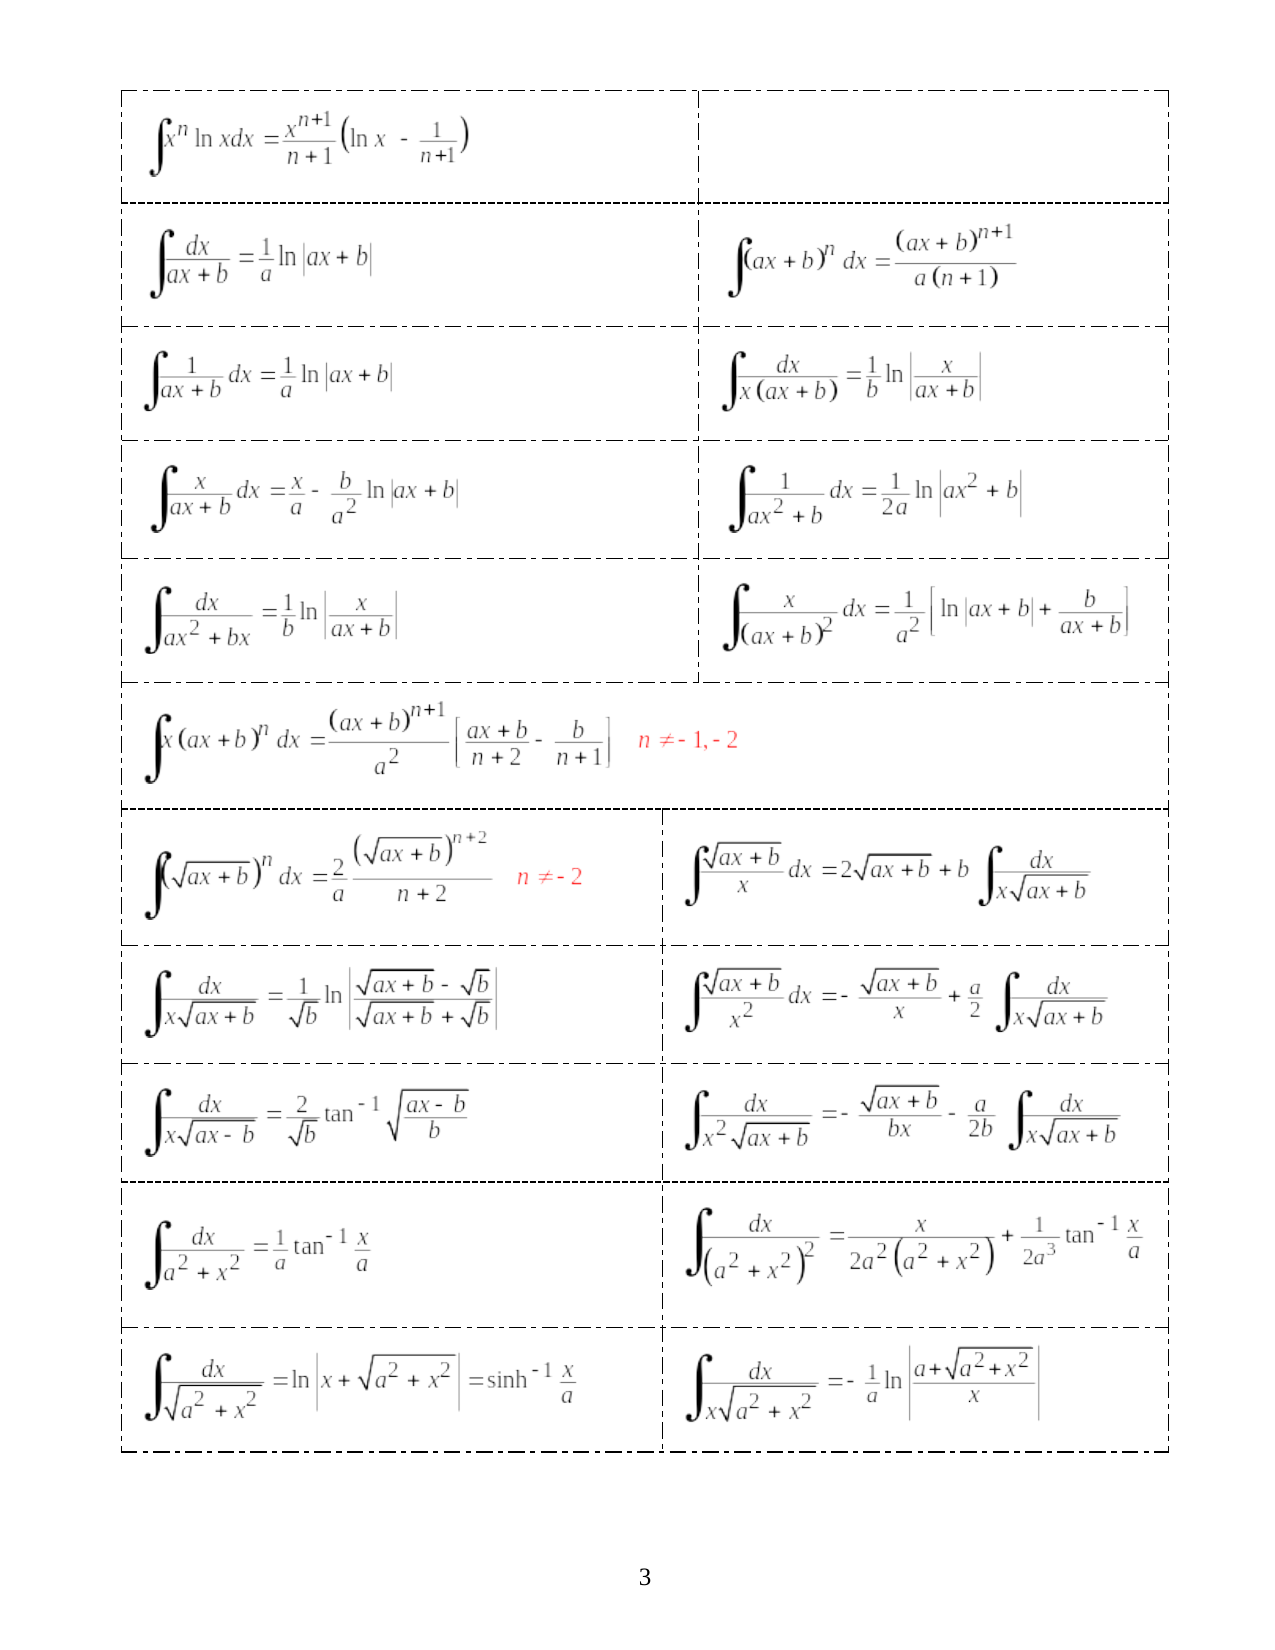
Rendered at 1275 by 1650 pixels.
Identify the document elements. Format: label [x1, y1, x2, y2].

table_cell [699, 558, 1169, 682]
table_cell [699, 440, 1169, 558]
table_cell [121, 440, 699, 558]
table_cell [662, 808, 1169, 945]
table_cell [121, 682, 1169, 808]
table_cell [121, 945, 662, 1063]
table_cell [121, 326, 699, 439]
table_cell [662, 945, 1169, 1063]
table_cell [121, 1181, 662, 1327]
table_cell [699, 326, 1169, 439]
table_cell [699, 90, 1169, 202]
table_cell [662, 1327, 1169, 1451]
table_cell [662, 1063, 1169, 1181]
table_cell [121, 202, 699, 326]
table_cell [121, 1063, 662, 1181]
table_cell [121, 558, 699, 682]
table_cell [699, 202, 1169, 326]
table_cell [662, 1181, 1169, 1327]
table_cell [121, 1327, 662, 1451]
table_cell [121, 90, 699, 202]
table_cell [121, 808, 662, 945]
